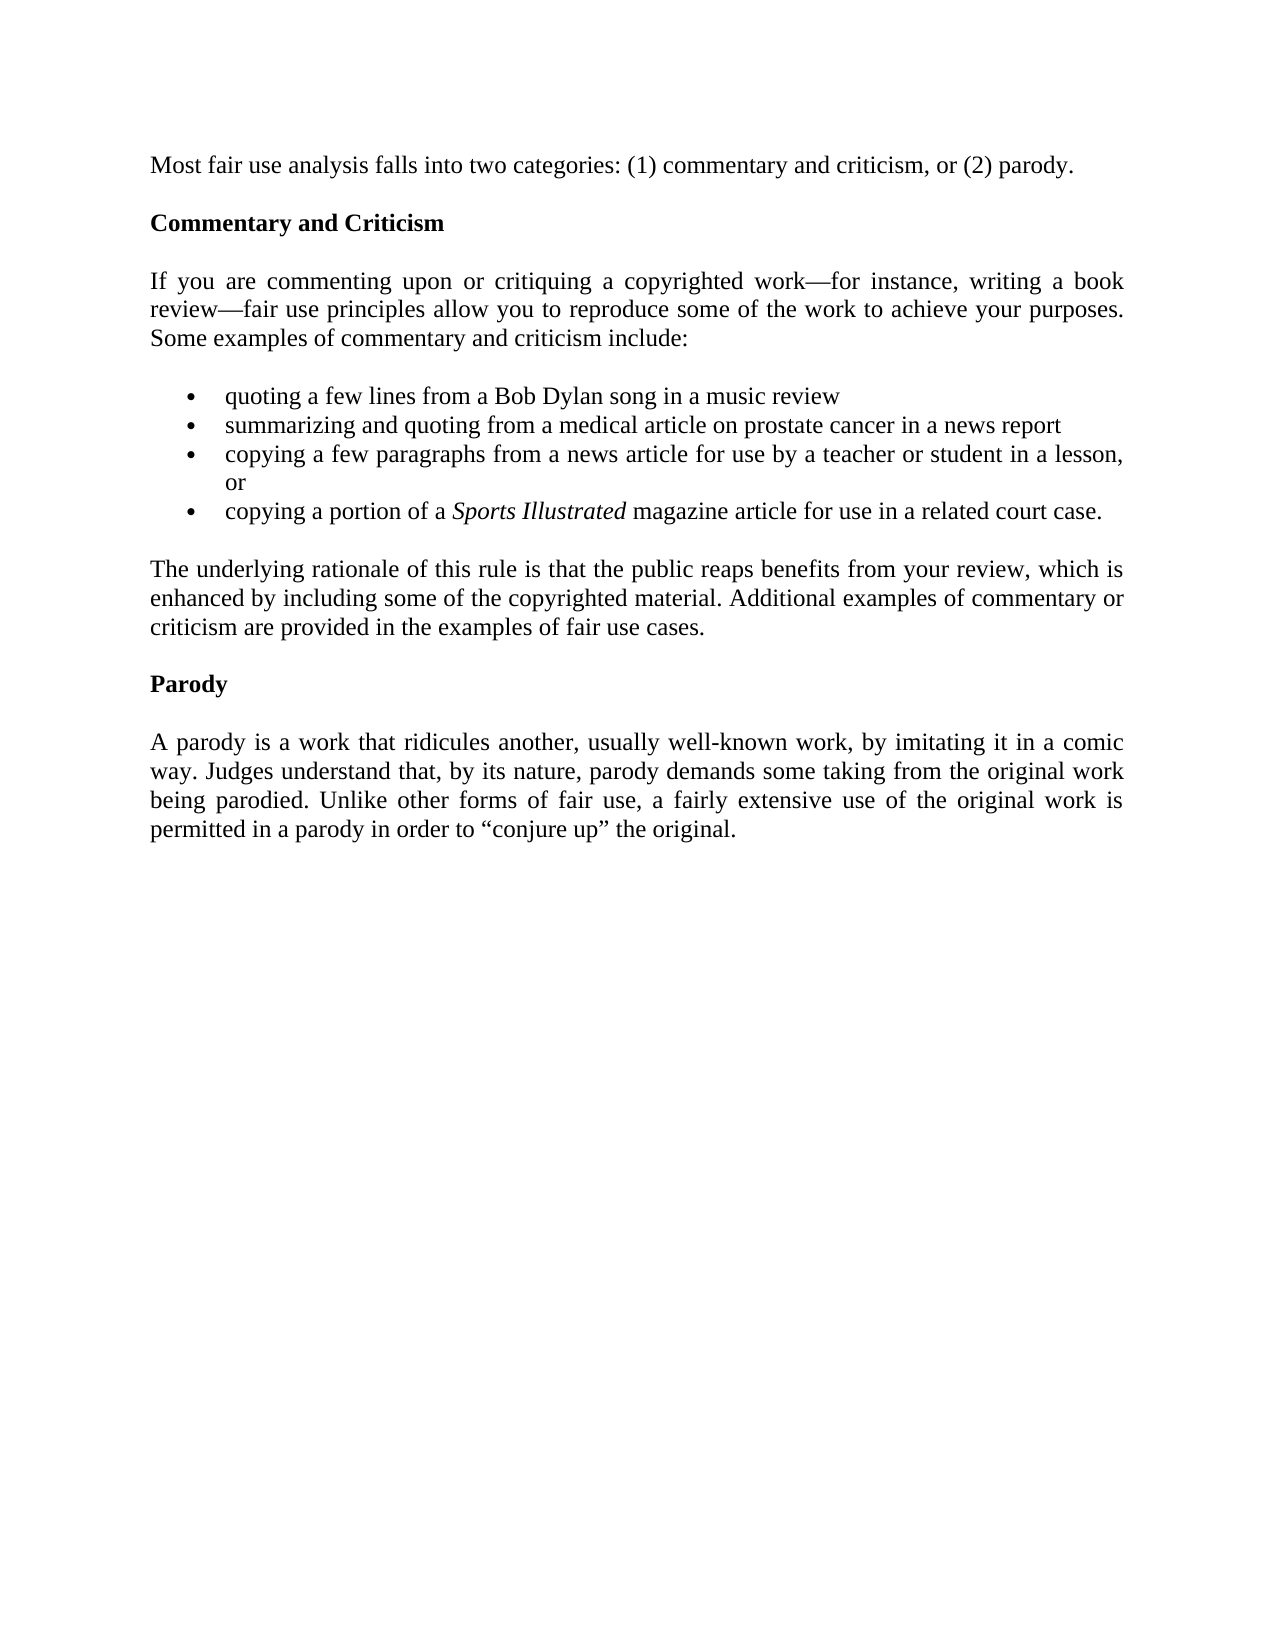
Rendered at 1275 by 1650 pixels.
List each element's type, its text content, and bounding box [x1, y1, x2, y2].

text If you are commenting upon or critiquing a copyrighted work—for instance, writing a book review—fair use principles allow you to reproduce some of the work to achieve your purposes. Some examples of commentary and criticism include: [150, 266, 1125, 352]
list copying a few paragraphs from a news article for use by a teacher or student in a lesson, or [187, 439, 1125, 496]
list copying a portion of a Sports Illustrated magazine article for use in a related court case. [187, 496, 1125, 525]
list quoting a few lines from a Bob Dylan song in a music review [187, 381, 1125, 410]
text Most fair use analysis falls into two categories: (1) commentary and criticism, or (2) parody. [150, 150, 1125, 179]
text Commentary and Criticism [150, 208, 1125, 237]
text A parody is a work that ridicules another, usually well-known work, by imitating it in a comic way. Judges understand that, by its nature, parody demands some taking from the original work being parodied. Unlike other forms of fair use, a fairly extensive use of the original work is permitted in a parody in order to “conjure up” the original. [150, 727, 1125, 842]
text Parody [150, 669, 1125, 698]
text The underlying rationale of this rule is that the public reaps benefits from your review, which is enhanced by including some of the copyrighted material. Additional examples of commentary or criticism are provided in the examples of fair use cases. [150, 554, 1125, 640]
list summarizing and quoting from a medical article on prostate cancer in a news report [187, 410, 1125, 439]
